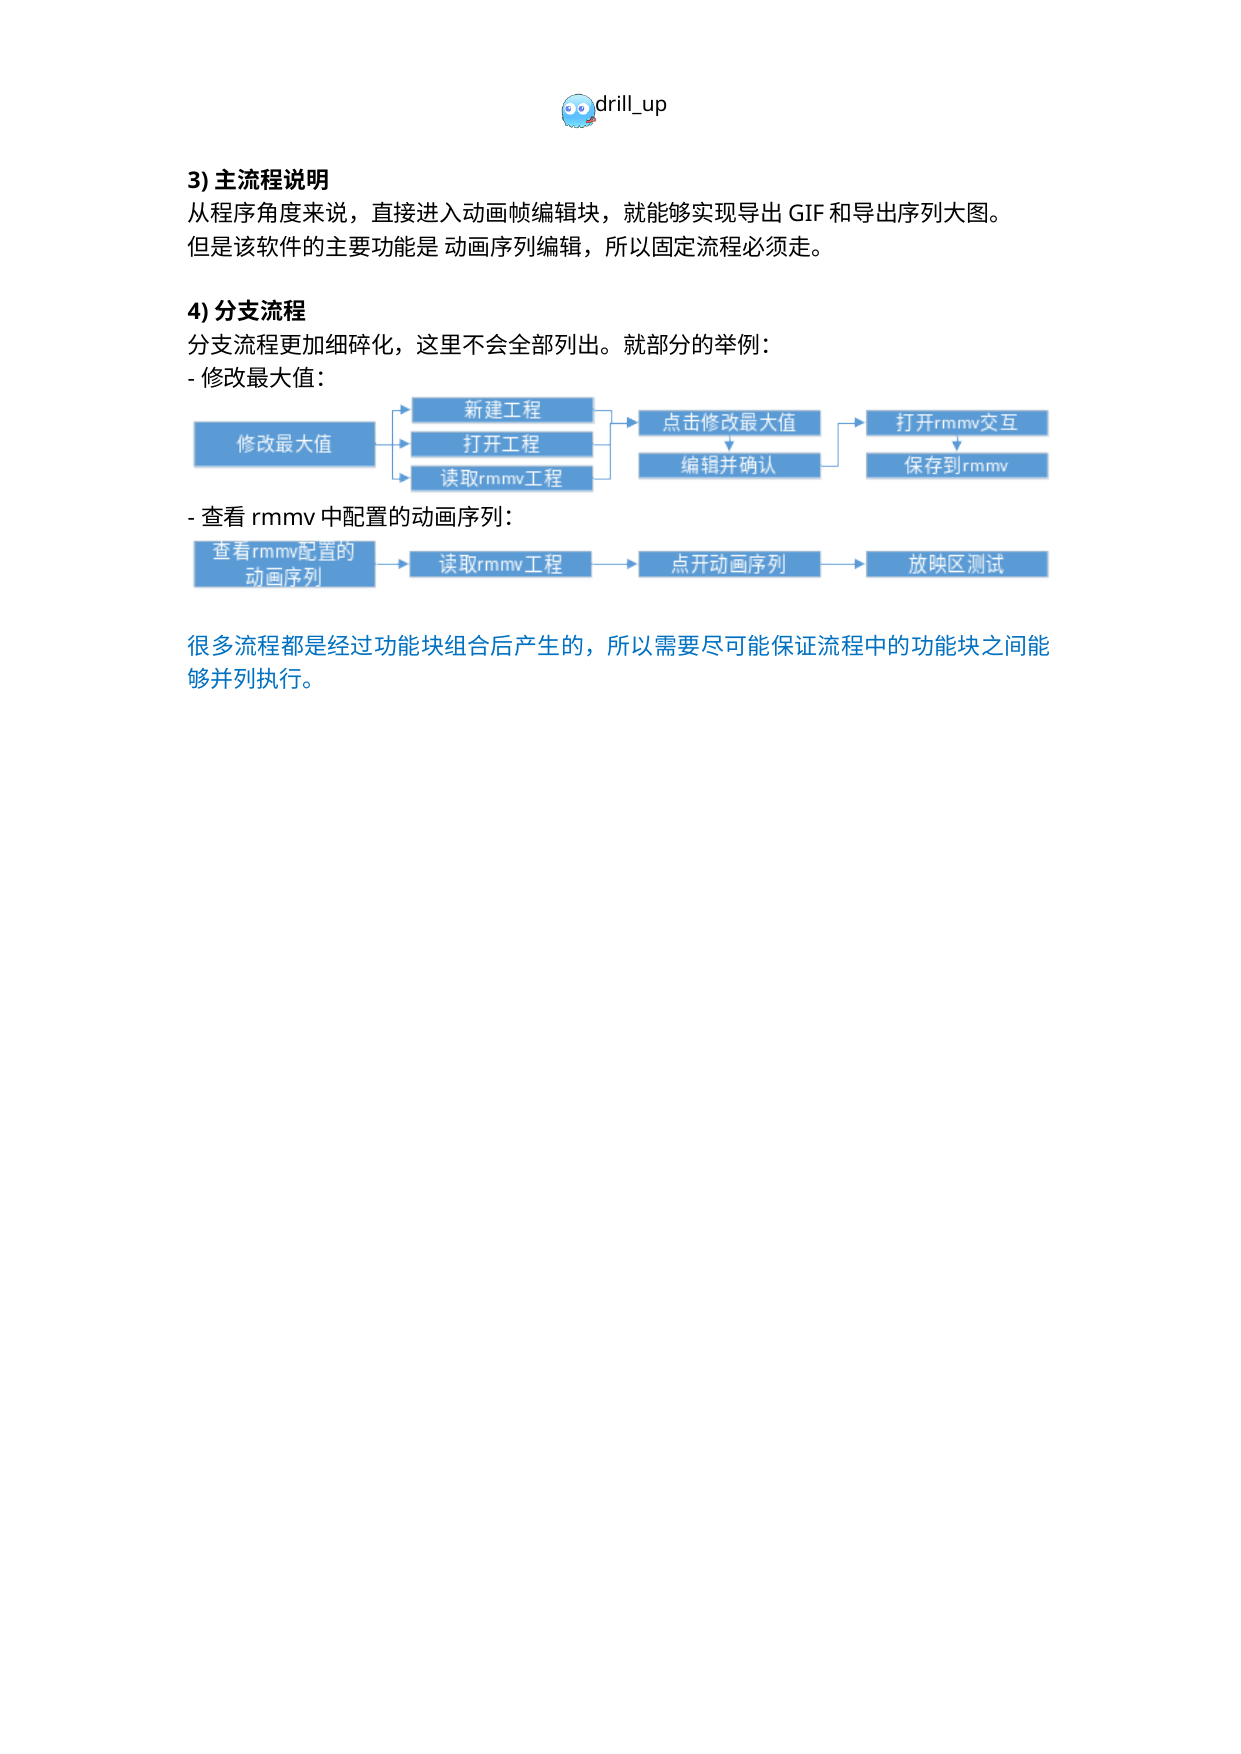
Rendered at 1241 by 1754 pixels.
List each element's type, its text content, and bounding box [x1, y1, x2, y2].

text 从程序角度来说，直接进入动画帧编辑块，就能够实现导出GIF和导出序列大图。 [187, 195, 1053, 229]
text 3) 主流程说明 [187, 162, 1053, 195]
picture [556, 88, 597, 130]
text - 修改最大值： [187, 360, 1053, 393]
text 很多流程都是经过功能块组合后产生的，所以需要尽可能保证流程中的功能块之间能够并列执行。 [187, 628, 1053, 694]
text - 查看rmmv中配置的动画序列： [187, 499, 1053, 533]
text 分支流程更加细碎化，这里不会全部列出。就部分的举例： [187, 326, 1053, 360]
text 4) 分支流程 [187, 293, 1053, 326]
text 但是该软件的主要功能是 动画序列编辑，所以固定流程必须走。 [187, 229, 1053, 262]
